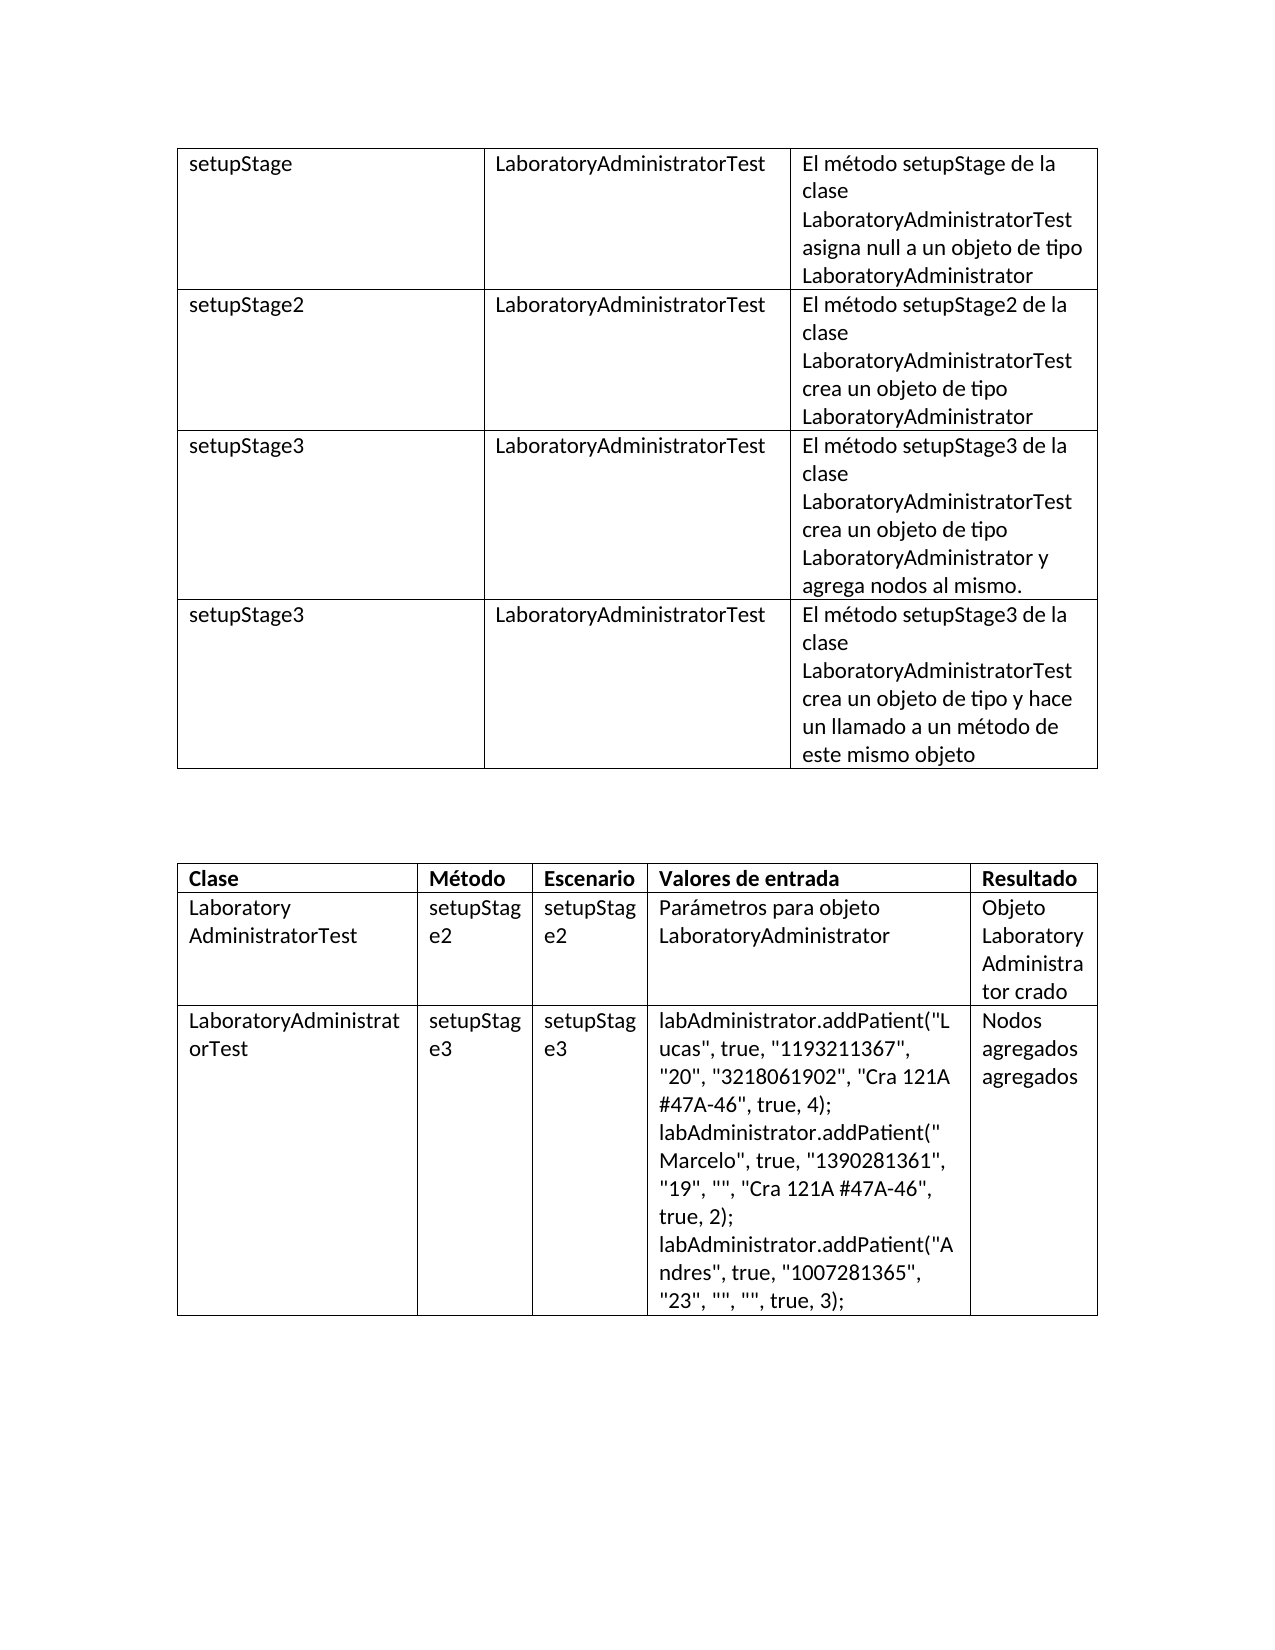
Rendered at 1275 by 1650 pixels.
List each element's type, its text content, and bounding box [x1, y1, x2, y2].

table_cell setupStage [178, 149, 484, 289]
table_cell setupStage2 [418, 893, 532, 1005]
table_cell LaboratoryAdministratorTest [485, 431, 790, 599]
table_cell LaboratoryAdministratorTest [485, 149, 790, 289]
table_cell LaboratoryAdministratorTest [485, 290, 790, 430]
table_cell El método setupStage de la clase LaboratoryAdministratorTest asigna null a un objeto de tipo LaboratoryAdministrator [791, 149, 1097, 289]
table_cell Laboratory AdministratorTest [178, 893, 417, 1005]
table_cell setupStage2 [533, 893, 647, 1005]
table_cell setupStage2 [178, 290, 484, 430]
table_header Método [418, 864, 532, 892]
table_cell LaboratoryAdministratorTest [485, 600, 790, 768]
table_cell setupStage3 [178, 600, 484, 768]
table_cell Nodos agregados agregados [971, 1006, 1097, 1314]
table_cell labAdministrator.addPatient("Lucas", true, "1193211367", "20", "3218061902", "Cra 121A #47A-46", true, 4); labAdministrator.addPatient("Marcelo", true, "1390281361", "19", "", "Cra 121A #47A-46", true, 2); labAdministrator.addPatient("Andres", true, "1007281365", "23", "", "", true, 3); [648, 1006, 970, 1314]
table_header Clase [178, 864, 417, 892]
table_cell setupStage3 [533, 1006, 647, 1314]
table_cell setupStage3 [178, 431, 484, 599]
table_cell LaboratoryAdministratorTest [178, 1006, 417, 1314]
table_cell El método setupStage3 de la clase LaboratoryAdministratorTest crea un objeto de tipo y hace un llamado a un método de este mismo objeto [791, 600, 1097, 768]
table_cell El método setupStage3 de la clase LaboratoryAdministratorTest crea un objeto de tipo LaboratoryAdministrator y agrega nodos al mismo. [791, 431, 1097, 599]
table_cell El método setupStage2 de la clase LaboratoryAdministratorTest crea un objeto de tipo LaboratoryAdministrator [791, 290, 1097, 430]
table_header Escenario [533, 864, 647, 892]
table_cell Objeto Laboratory Administrator crado [971, 893, 1097, 1005]
table_header Resultado [971, 864, 1097, 892]
table_cell setupStage3 [418, 1006, 532, 1314]
table_header Valores de entrada [648, 864, 970, 892]
table_cell Parámetros para objeto LaboratoryAdministrator [648, 893, 970, 1005]
